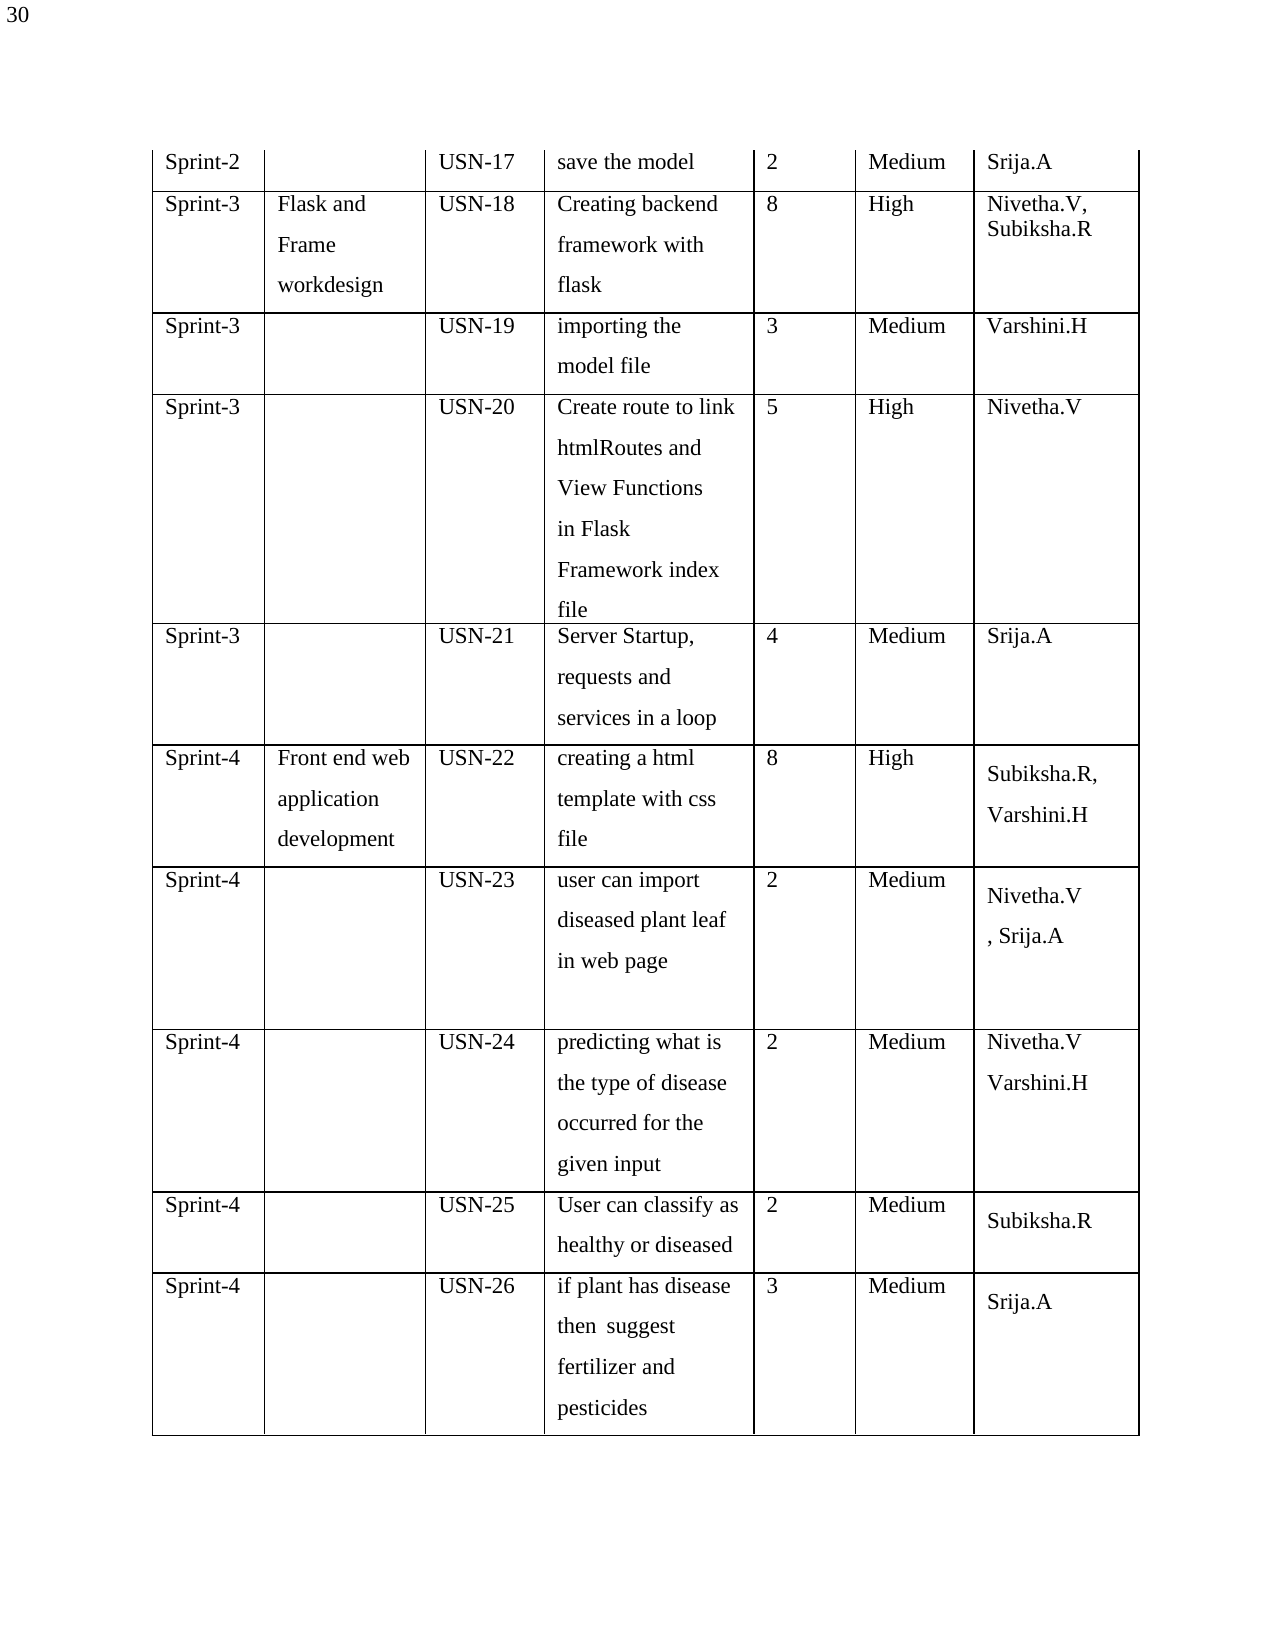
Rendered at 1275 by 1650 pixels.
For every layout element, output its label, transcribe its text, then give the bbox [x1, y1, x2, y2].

table_cell USN-21 [426, 624, 544, 744]
table_cell importing the model file [545, 314, 753, 393]
table_cell Sprint-4 [153, 1274, 264, 1434]
table_cell Subiksha.R [975, 1193, 1138, 1272]
table_cell Server Startup, requests and services in a loop [545, 624, 753, 744]
table_cell 3 [755, 314, 855, 393]
table_cell user can import diseased plant leaf in web page [545, 868, 753, 1028]
table_cell Front end web application development [265, 746, 425, 866]
table_cell Sprint-3 [153, 314, 264, 393]
table_cell USN-23 [426, 868, 544, 1028]
table_header 2 [755, 150, 855, 191]
table_cell USN-24 [426, 1030, 544, 1191]
table_cell Varshini.H [975, 314, 1138, 393]
table_cell Sprint-3 [153, 624, 264, 744]
table_cell Sprint-3 [153, 192, 264, 312]
table_cell 2 [755, 1030, 855, 1191]
table_cell if plant has disease then suggest fertilizer and pesticides [545, 1274, 753, 1434]
table_cell Srija.A [975, 1274, 1138, 1434]
table_header USN-17 [426, 150, 544, 191]
table_cell Medium [856, 868, 973, 1028]
table_cell Nivetha.V, Srija.A [975, 868, 1138, 1028]
table_cell [265, 314, 425, 393]
table_cell Sprint-4 [153, 1030, 264, 1191]
table_cell Medium [856, 1030, 973, 1191]
table_cell 5 [755, 395, 855, 623]
table_cell Nivetha.V [975, 395, 1138, 623]
table_cell Sprint-4 [153, 1193, 264, 1272]
table_cell [265, 395, 425, 623]
table_cell 2 [755, 1193, 855, 1272]
table_header Srija.A [975, 150, 1138, 191]
table_cell Medium [856, 1193, 973, 1272]
table_cell Create route to link htmlRoutes and View Functions in Flask Framework index file [545, 395, 753, 623]
table_cell creating a html template with css file [545, 746, 753, 866]
table_cell Sprint-4 [153, 746, 264, 866]
table_cell High [856, 395, 973, 623]
table_header Medium [856, 150, 973, 191]
table_header Sprint-2 [153, 150, 264, 191]
table_cell 4 [755, 624, 855, 744]
table_cell Medium [856, 624, 973, 744]
table_cell Nivetha.V Varshini.H [975, 1030, 1138, 1191]
table_cell [265, 1030, 425, 1191]
table_cell User can classify as healthy or diseased [545, 1193, 753, 1272]
table_cell USN-18 [426, 192, 544, 312]
table_cell [265, 1274, 425, 1434]
table_cell Creating backend framework with flask [545, 192, 753, 312]
table_cell Nivetha.V, Subiksha.R [975, 192, 1138, 312]
table_cell USN-25 [426, 1193, 544, 1272]
table_cell Srija.A [975, 624, 1138, 744]
table_cell Sprint-3 [153, 395, 264, 623]
table_cell 2 [755, 868, 855, 1028]
table_cell 3 [755, 1274, 855, 1434]
table_header save the model [545, 150, 753, 191]
table_cell USN-26 [426, 1274, 544, 1434]
table_cell [265, 868, 425, 1028]
table_cell Medium [856, 314, 973, 393]
table_cell USN-22 [426, 746, 544, 866]
table_cell USN-19 [426, 314, 544, 393]
table_cell Flask and Frame workdesign [265, 192, 425, 312]
table_cell High [856, 746, 973, 866]
table_cell 8 [755, 746, 855, 866]
table_cell USN-20 [426, 395, 544, 623]
table_cell 8 [755, 192, 855, 312]
table_header [265, 150, 425, 191]
table_cell Subiksha.R, Varshini.H [975, 746, 1138, 866]
table_cell [265, 1193, 425, 1272]
table_cell Sprint-4 [153, 868, 264, 1028]
table_cell predicting what is the type of disease occurred for the given input [545, 1030, 753, 1191]
table_cell High [856, 192, 973, 312]
table_cell Medium [856, 1274, 973, 1434]
table_cell [265, 624, 425, 744]
